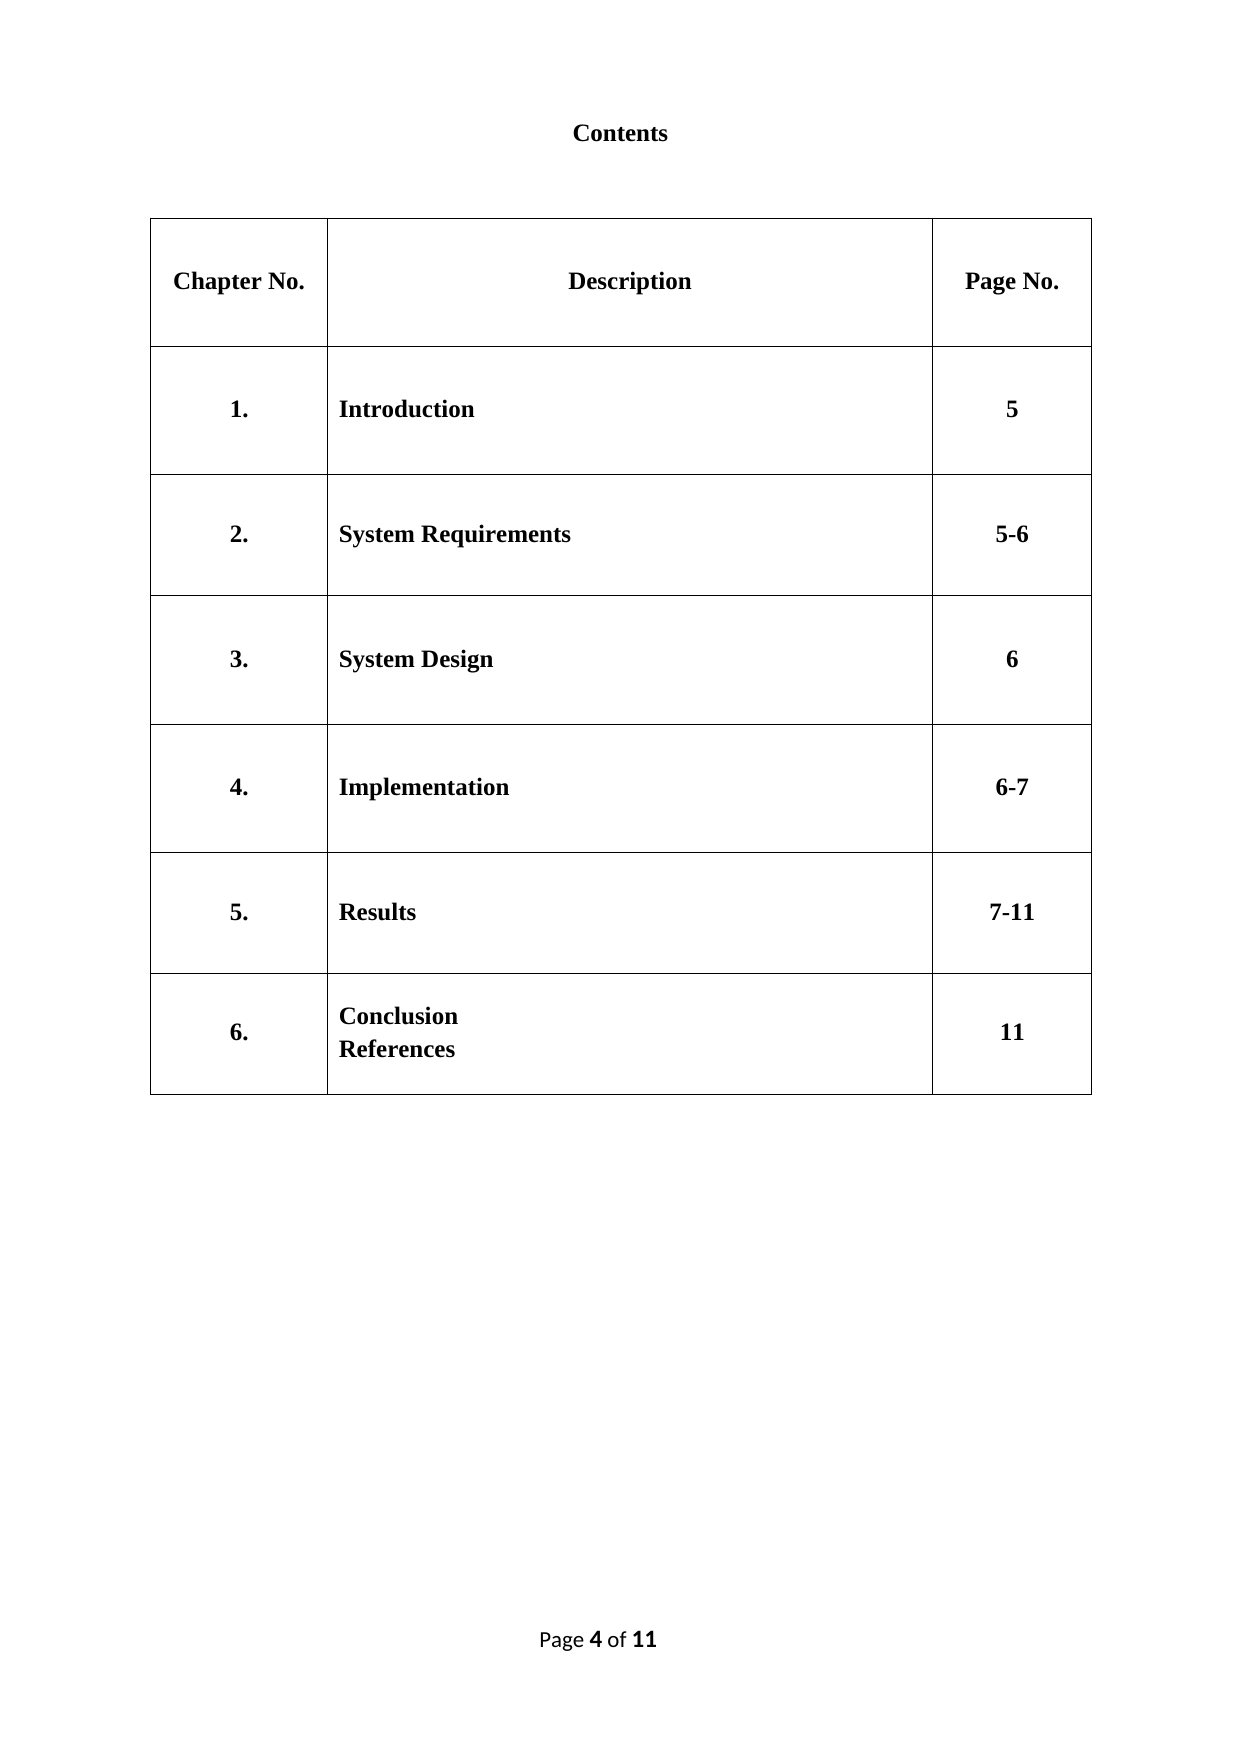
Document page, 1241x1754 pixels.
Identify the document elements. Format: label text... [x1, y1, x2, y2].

table_header Page No. [933, 219, 1091, 346]
table_cell 4. [151, 725, 327, 852]
table_cell 1. [151, 347, 327, 474]
table_cell 5. [151, 853, 327, 973]
table_cell 6. [151, 974, 327, 1094]
table_cell 7-11 [933, 853, 1091, 973]
table_cell Conclusion References [328, 974, 932, 1094]
table_cell 5 [933, 347, 1091, 474]
table_header Description [328, 219, 932, 346]
table_cell 3. [151, 596, 327, 724]
table_cell Results [328, 853, 932, 973]
table_cell 11 [933, 974, 1091, 1094]
text Contents [150, 118, 1090, 147]
table_cell 2. [151, 475, 327, 595]
table_cell System Design [328, 596, 932, 724]
table_cell 6-7 [933, 725, 1091, 852]
table_cell System Requirements [328, 475, 932, 595]
table_header Chapter No. [151, 219, 327, 346]
table_cell Introduction [328, 347, 932, 474]
table_cell 6 [933, 596, 1091, 724]
table_cell 5-6 [933, 475, 1091, 595]
table_cell Implementation [328, 725, 932, 852]
